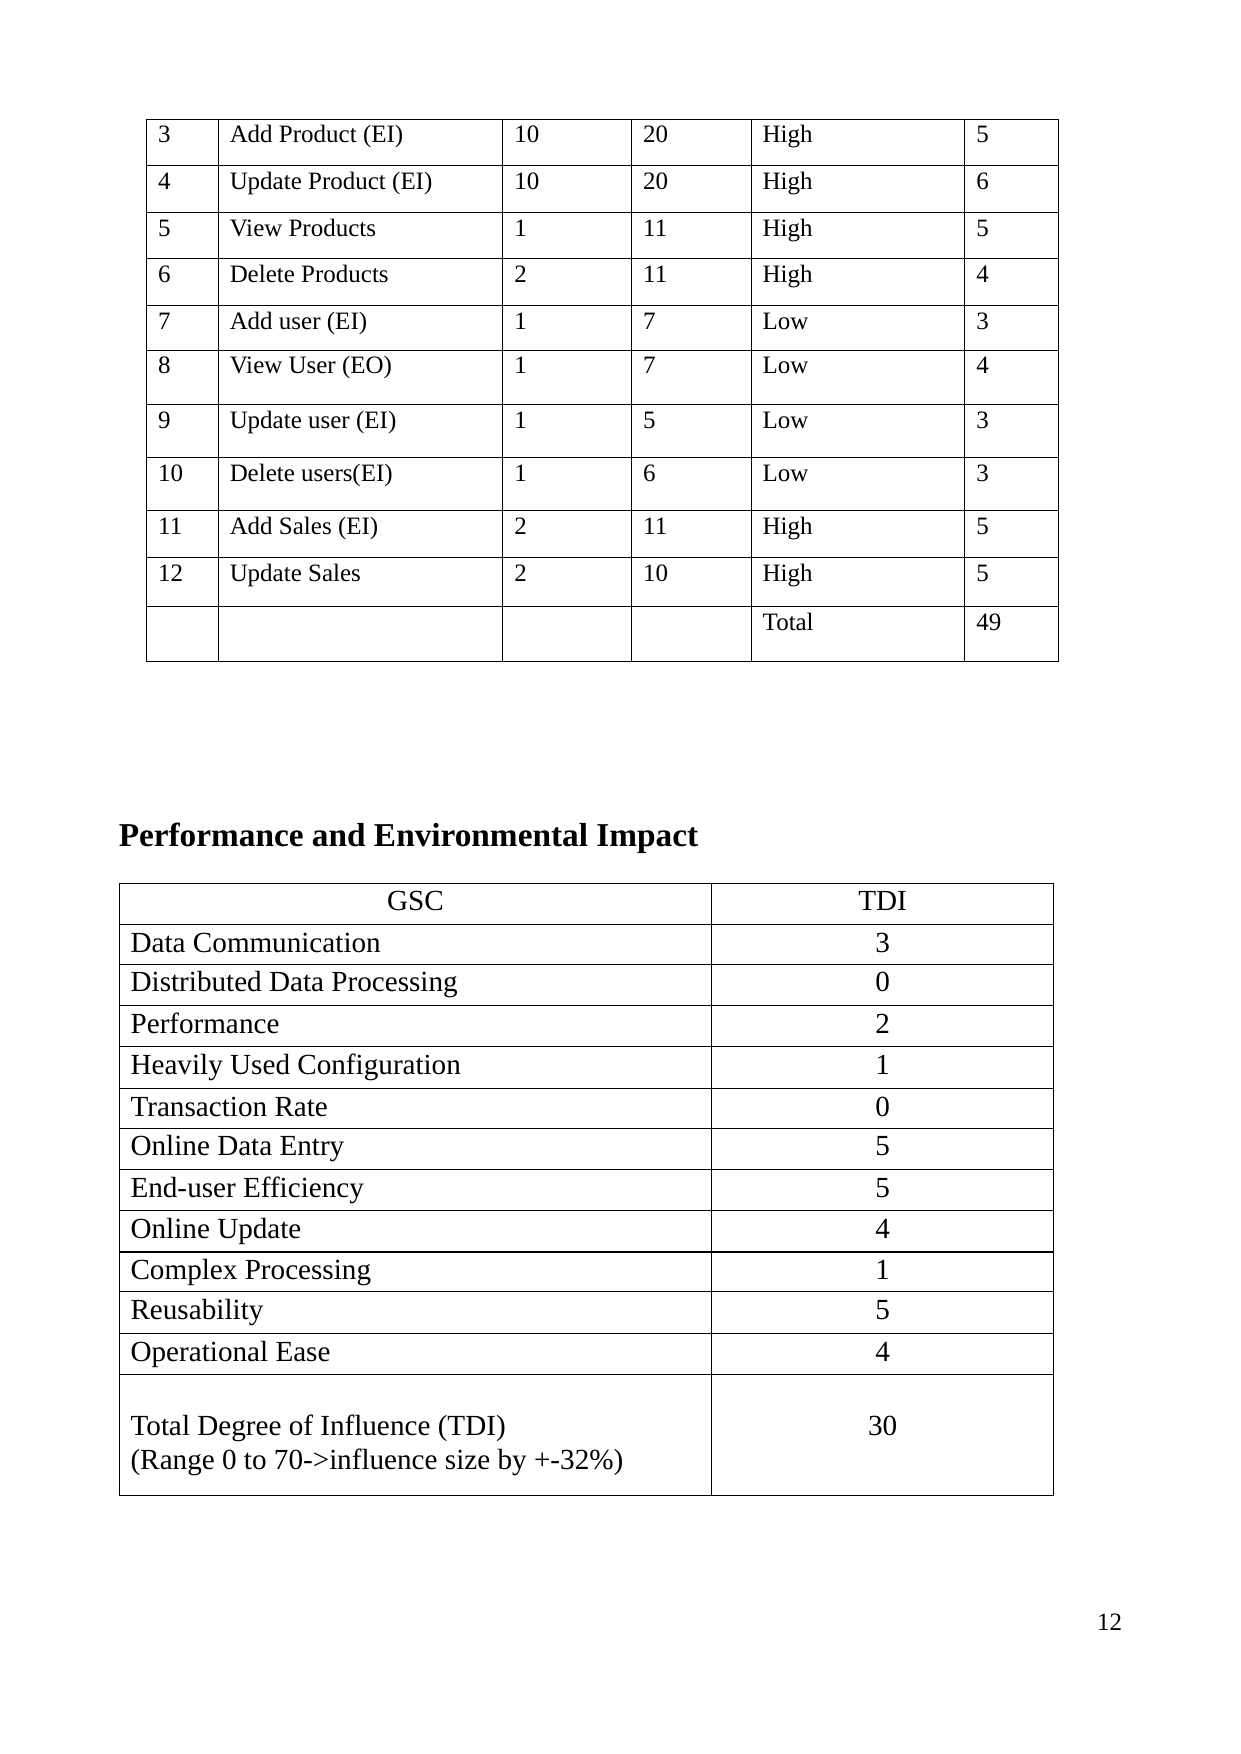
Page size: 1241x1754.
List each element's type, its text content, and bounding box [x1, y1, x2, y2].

table_cell 7 [147, 306, 218, 349]
table_cell Update user (EI) [219, 405, 502, 457]
table_cell 3 [712, 925, 1053, 963]
table_header GSC [120, 884, 711, 924]
table_cell 11 [632, 259, 751, 305]
table_cell 0 [712, 965, 1053, 1005]
table_cell Low [752, 306, 964, 349]
table_cell High [752, 120, 964, 165]
table_cell 12 [147, 558, 218, 606]
table_cell 3 [965, 405, 1058, 457]
table_cell 7 [632, 306, 751, 349]
table_cell 10 [632, 558, 751, 606]
table_cell 3 [965, 306, 1058, 349]
table_cell 1 [503, 213, 631, 258]
table_cell 5 [965, 213, 1058, 258]
table_cell View User (EO) [219, 351, 502, 404]
table_cell 2 [712, 1006, 1053, 1046]
table_cell 4 [147, 166, 218, 212]
table_cell 2 [503, 259, 631, 305]
table_cell [219, 607, 502, 661]
table_cell 5 [632, 405, 751, 457]
table_cell Transaction Rate [120, 1089, 711, 1127]
table_cell Online Data Entry [120, 1129, 711, 1169]
table_cell 5 [965, 120, 1058, 165]
table_header TDI [712, 884, 1053, 924]
table_cell End-user Efficiency [120, 1170, 711, 1210]
table_cell Distributed Data Processing [120, 965, 711, 1005]
table_cell 1 [503, 306, 631, 349]
table_cell 1 [503, 405, 631, 457]
table_cell 1 [503, 458, 631, 510]
table_cell Heavily Used Configuration [120, 1047, 711, 1088]
table_cell 30 [712, 1375, 1053, 1495]
table_cell 5 [147, 213, 218, 258]
table_cell High [752, 213, 964, 258]
table_cell 5 [965, 558, 1058, 606]
table_cell 6 [147, 259, 218, 305]
table_cell Total Degree of Influence (TDI) (Range 0 to 70->influence size by +-32%) [120, 1375, 711, 1495]
table_cell Online Update [120, 1211, 711, 1251]
table_cell 11 [147, 511, 218, 557]
table_cell [147, 607, 218, 661]
table_cell 0 [712, 1089, 1053, 1127]
table_cell 2 [503, 511, 631, 557]
table_cell 20 [632, 166, 751, 212]
table_cell Add user (EI) [219, 306, 502, 349]
table_cell 11 [632, 213, 751, 258]
table_cell Performance [120, 1006, 711, 1046]
table_cell 2 [503, 558, 631, 606]
table_cell 5 [712, 1129, 1053, 1169]
table_cell 4 [965, 351, 1058, 404]
table_cell 1 [712, 1047, 1053, 1088]
table_cell 8 [147, 351, 218, 404]
table_cell Update Product (EI) [219, 166, 502, 212]
table_cell Delete users(EI) [219, 458, 502, 510]
table_cell 1 [503, 351, 631, 404]
table_cell Total [752, 607, 964, 661]
table_cell 3 [965, 458, 1058, 510]
table_cell Data Communication [120, 925, 711, 963]
table_cell 11 [632, 511, 751, 557]
table_cell 5 [712, 1170, 1053, 1210]
table_cell High [752, 259, 964, 305]
table_cell View Products [219, 213, 502, 258]
table_cell High [752, 511, 964, 557]
table_cell 10 [503, 166, 631, 212]
table_cell Update Sales [219, 558, 502, 606]
table_cell 5 [965, 511, 1058, 557]
table_cell 4 [712, 1211, 1053, 1251]
table_cell Low [752, 351, 964, 404]
table_cell High [752, 558, 964, 606]
table_cell 4 [965, 259, 1058, 305]
table_cell 6 [632, 458, 751, 510]
table_cell Delete Products [219, 259, 502, 305]
table_cell 1 [712, 1253, 1053, 1291]
table_cell High [752, 166, 964, 212]
table_cell 5 [712, 1292, 1053, 1333]
table_cell Operational Ease [120, 1334, 711, 1374]
table_cell [632, 607, 751, 661]
table_cell Add Sales (EI) [219, 511, 502, 557]
table_cell 20 [632, 120, 751, 165]
table_cell 6 [965, 166, 1058, 212]
table_cell 4 [712, 1334, 1053, 1374]
text Performance and Environmental Impact [118, 815, 1122, 854]
table_cell 9 [147, 405, 218, 457]
table_cell Add Product (EI) [219, 120, 502, 165]
table_cell Complex Processing [120, 1253, 711, 1291]
table_cell Low [752, 405, 964, 457]
table_cell 10 [147, 458, 218, 510]
table_cell 3 [147, 120, 218, 165]
table_cell 10 [503, 120, 631, 165]
table_cell 7 [632, 351, 751, 404]
table_cell 49 [965, 607, 1058, 661]
table_cell Low [752, 458, 964, 510]
table_cell Reusability [120, 1292, 711, 1333]
table_cell [503, 607, 631, 661]
